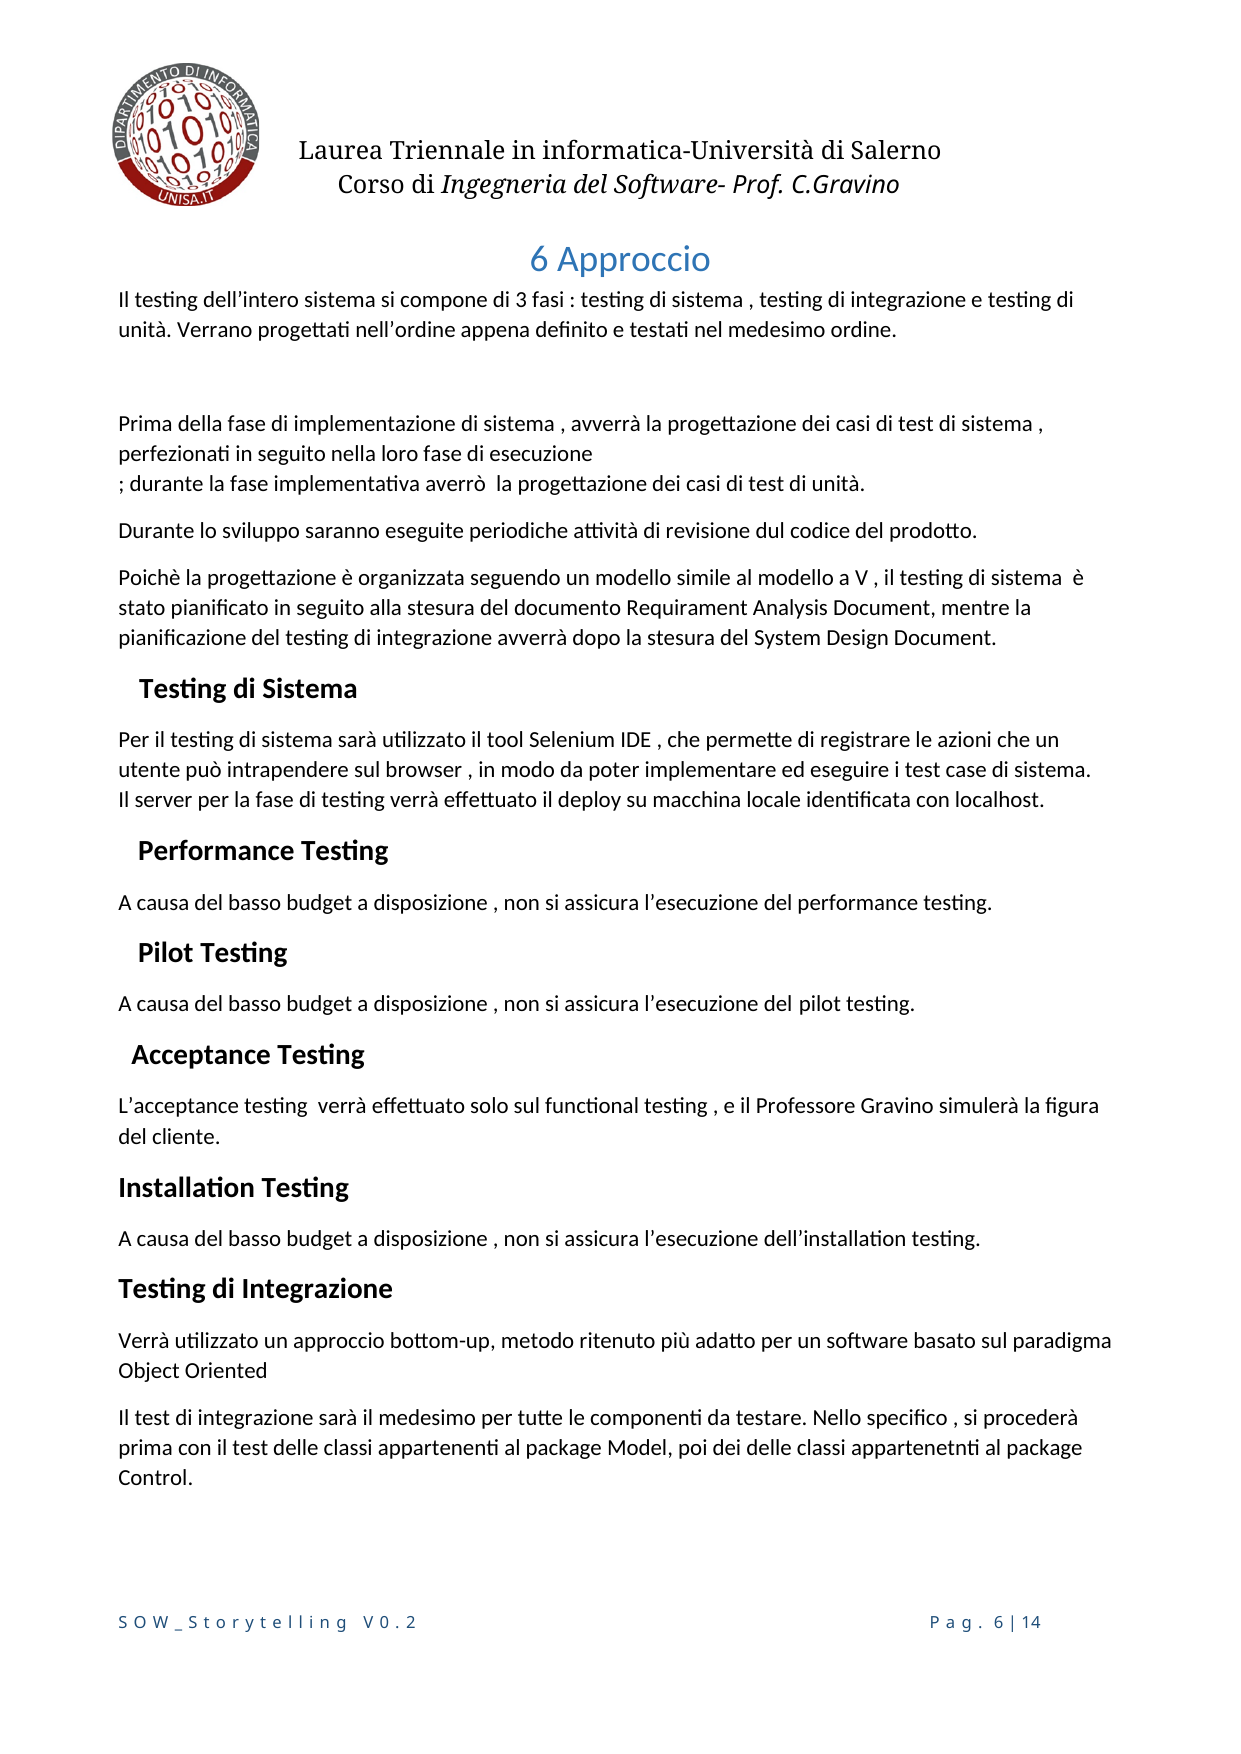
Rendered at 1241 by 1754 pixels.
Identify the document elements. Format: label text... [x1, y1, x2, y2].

text Installation Testing [118, 1169, 1122, 1204]
text A causa del basso budget a disposizione , non si assicura l’esecuzione dell’installation testing. [118, 1224, 1122, 1252]
text Prima della fase di implementazione di sistema , avverrà la progettazione dei casi di test di sistema , perfezionati in seguito nella loro fase di esecuzione ; durante la fase implementativa averrò la progettazione dei casi di test di unità. [118, 409, 1122, 497]
text A causa del basso budget a disposizione , non si assicura l’esecuzione del pilot testing. [118, 989, 1122, 1018]
text Performance Testing [118, 832, 1122, 868]
subtitle 6 Approccio [118, 235, 1122, 281]
text Il test di integrazione sarà il medesimo per tutte le componenti da testare. Nello specifico , si procederà prima con il test delle classi appartenenti al package Model, poi dei delle classi appartenetnti al package Control. [118, 1403, 1122, 1491]
text Verrà utilizzato un approccio bottom-up, metodo ritenuto più adatto per un software basato sul paradigma Object Oriented [118, 1326, 1122, 1384]
text Il testing dell’intero sistema si compone di 3 fasi : testing di sistema , testing di integrazione e testing di unità. Verrano progettati nell’ordine appena definito e testati nel medesimo ordine. [118, 285, 1122, 343]
text Acceptance Testing [118, 1036, 1122, 1072]
text A causa del basso budget a disposizione , non si assicura l’esecuzione del performance testing. [118, 888, 1122, 916]
text Testing di Sistema [118, 670, 1122, 706]
text L’acceptance testing verrà effettuato solo sul functional testing , e il Professore Gravino simulerà la figura del cliente. [118, 1092, 1122, 1150]
text Testing di Integrazione [118, 1271, 1122, 1306]
text Poichè la progettazione è organizzata seguendo un modello simile al modello a V , il testing di sistema è stato pianificato in seguito alla stesura del documento Requirament Analysis Document, mentre la pianificazione del testing di integrazione avverrà dopo la stesura del System Design Document. [118, 563, 1122, 651]
text Durante lo sviluppo saranno eseguite periodiche attività di revisione dul codice del prodotto. [118, 516, 1122, 544]
text Per il testing di sistema sarà utilizzato il tool Selenium IDE , che permette di registrare le azioni che un utente può intrapendere sul browser , in modo da poter implementare ed eseguire i test case di sistema. Il server per la fase di testing verrà effettuato il deploy su macchina locale identificata con localhost. [118, 725, 1122, 814]
text Pilot Testing [118, 934, 1122, 970]
picture [112, 63, 260, 206]
